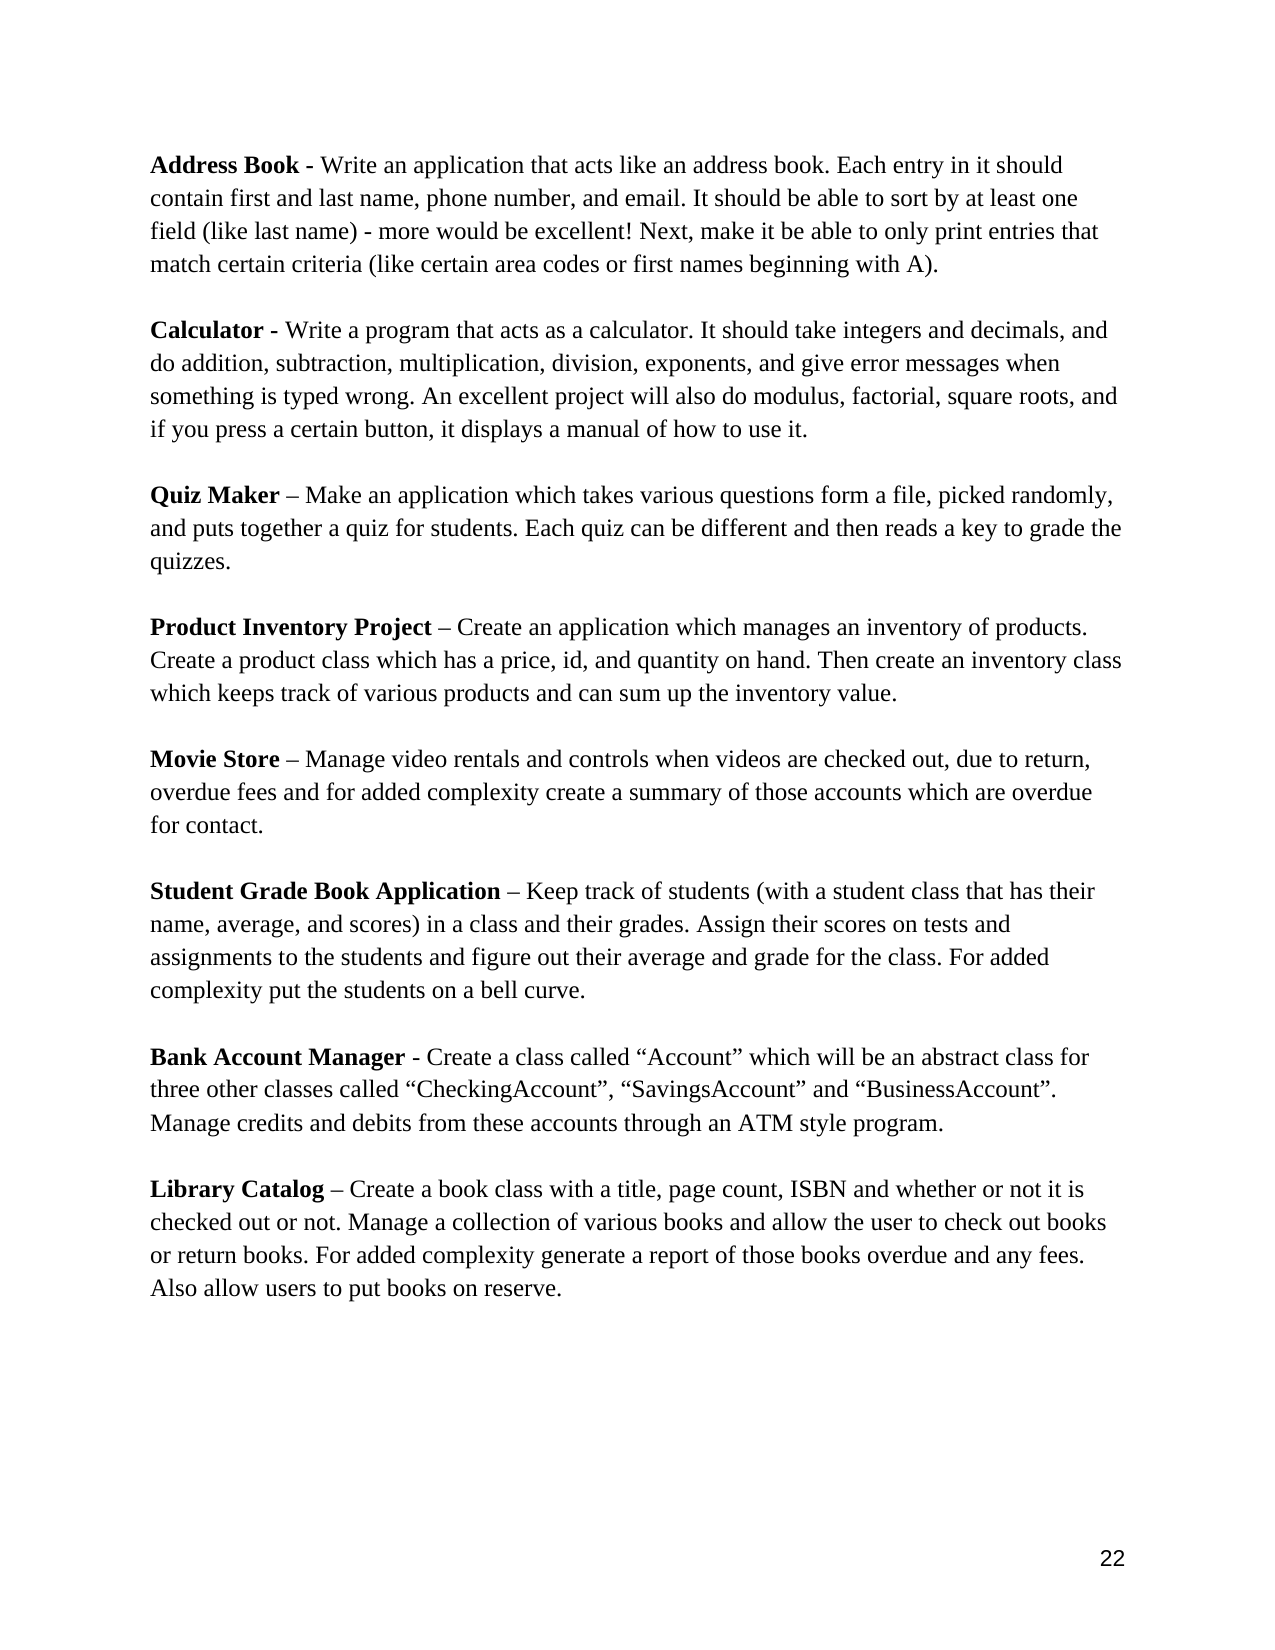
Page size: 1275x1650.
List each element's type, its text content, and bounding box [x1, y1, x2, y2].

text Product Inventory Project – Create an application which manages an inventory of products. Create a product class which has a price, id, and quantity on hand. Then create an inventory class which keeps track of various products and can sum up the inventory value. [150, 612, 1125, 707]
text Student Grade Book Application – Keep track of students (with a student class that has their name, average, and scores) in a class and their grades. Assign their scores on tests and assignments to the students and figure out their average and grade for the class. For added complexity put the students on a bell curve. [150, 876, 1125, 1004]
text Address Book - Write an application that acts like an address book. Each entry in it should contain first and last name, phone number, and email. It should be able to sort by at least one field (like last name) - more would be excellent! Next, make it be able to only print entries that match certain criteria (like certain area codes or first names beginning with A). [150, 150, 1125, 278]
text Calculator - Write a program that acts as a calculator. It should take integers and decimals, and do addition, subtraction, multiplication, division, exponents, and give error messages when something is typed wrong. An excellent project will also do modulus, factorial, square roots, and if you press a certain button, it displays a manual of how to use it. [150, 282, 1125, 443]
text Bank Account Manager - Create a class called “Account” which will be an abstract class for three other classes called “CheckingAccount”, “SavingsAccount” and “BusinessAccount”. Manage credits and debits from these accounts through an ATM style program. [150, 1042, 1125, 1136]
text Movie Store – Manage video rentals and controls when videos are checked out, due to return, overdue fees and for added complexity create a summary of those accounts which are overdue for contact. [150, 744, 1125, 839]
text Quiz Maker – Make an application which takes various questions form a file, picked randomly, and puts together a quiz for students. Each quiz can be different and then reads a key to grade the quizzes. [150, 480, 1125, 575]
text Library Catalog – Create a book class with a title, page count, ISBN and whether or not it is checked out or not. Manage a collection of various books and allow the user to check out books or return books. For added complexity generate a report of those books overdue and any fees. Also allow users to put books on reserve. [150, 1174, 1125, 1301]
